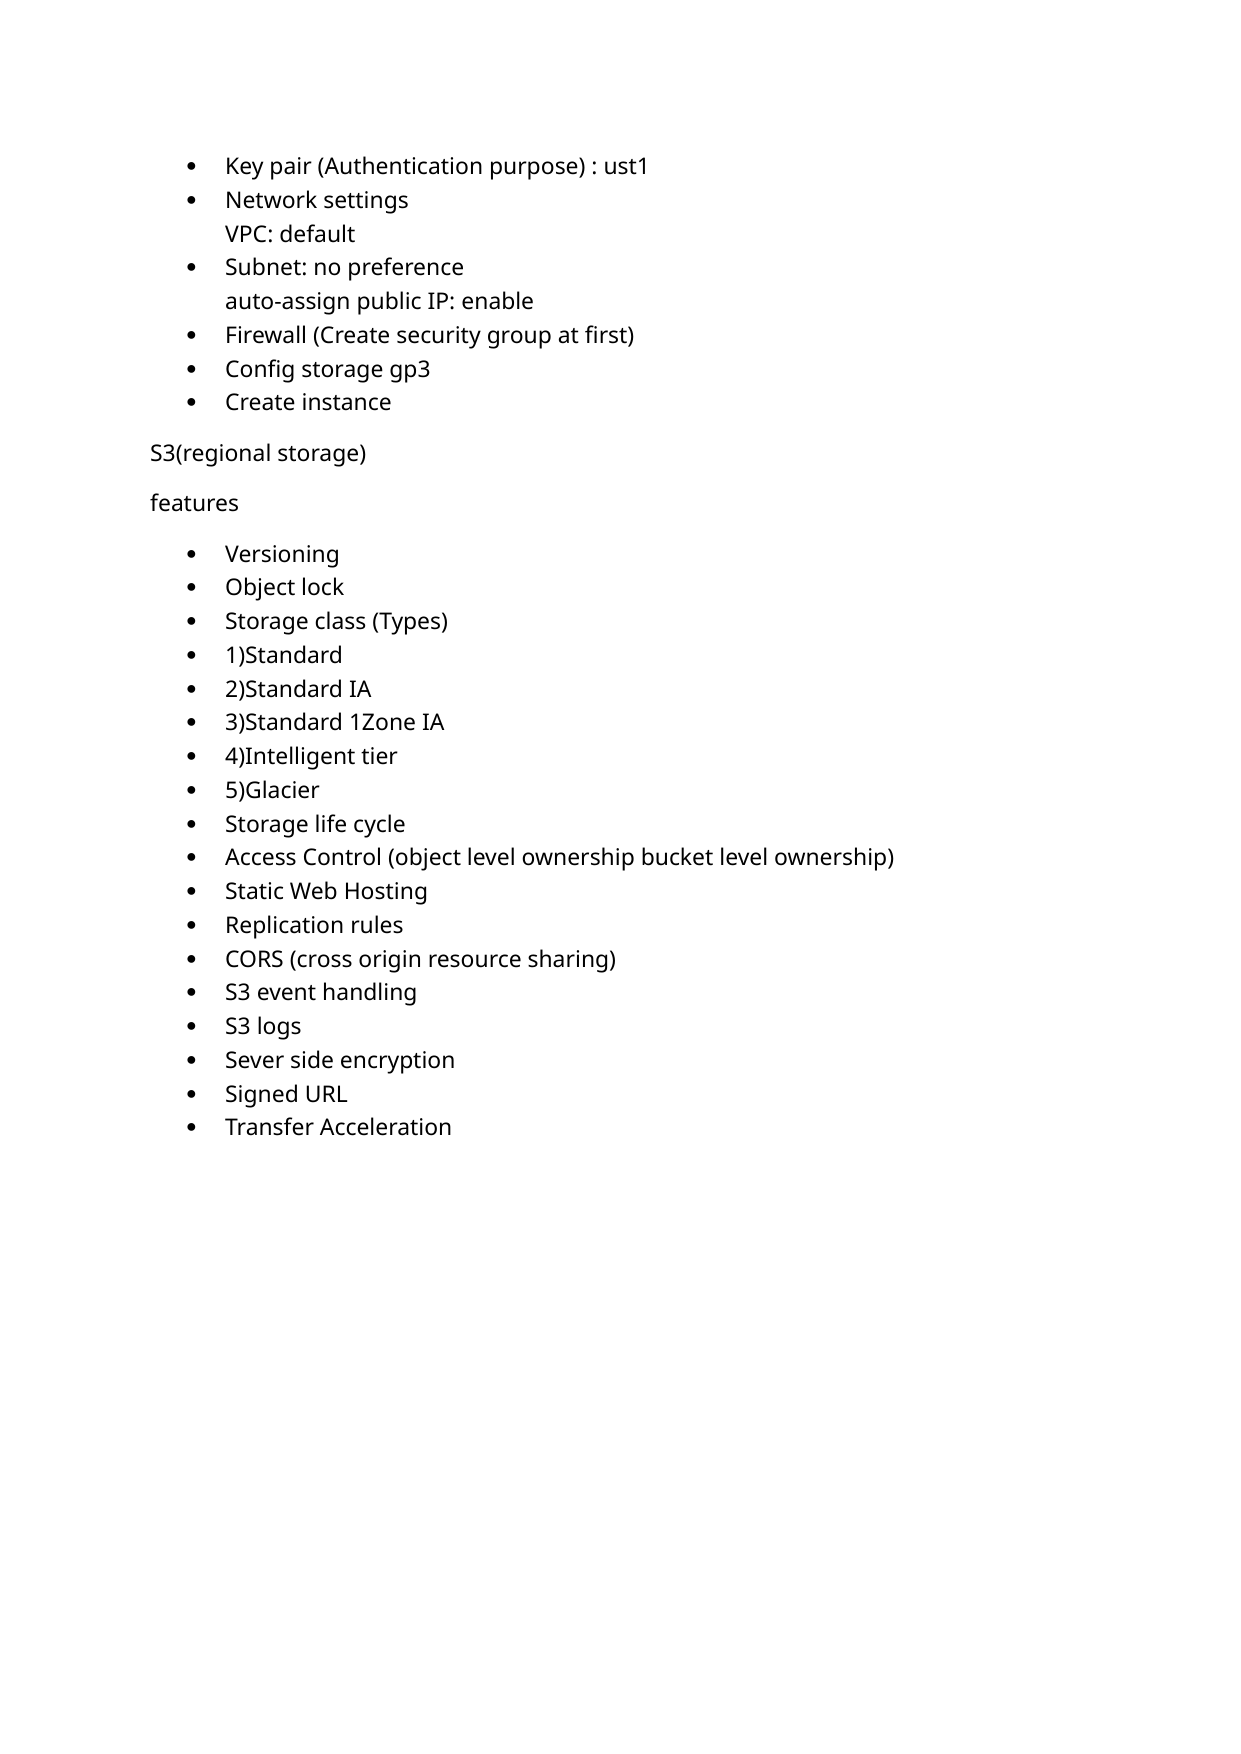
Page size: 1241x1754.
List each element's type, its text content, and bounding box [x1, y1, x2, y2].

list S3 event handling [187, 976, 1090, 1007]
text S3(regional storage) [150, 437, 1090, 468]
list Create instance [187, 386, 1090, 417]
list 2)Standard IA [187, 672, 1090, 704]
list 4)Intelligent tier [187, 740, 1090, 771]
list Subnet: no preference auto-assign public IP: enable [187, 251, 1090, 316]
list Network settings VPC: default [187, 184, 1090, 249]
list Versioning [187, 537, 1090, 569]
list Static Web Hosting [187, 875, 1090, 906]
list Replication rules [187, 909, 1090, 940]
list 3)Standard 1Zone IA [187, 706, 1090, 737]
list 5)Glacier [187, 774, 1090, 805]
list Config storage gp3 [187, 352, 1090, 384]
list Sever side encryption [187, 1044, 1090, 1075]
list CORS (cross origin resource sharing) [187, 942, 1090, 974]
list Object lock [187, 571, 1090, 602]
list Access Control (object level ownership bucket level ownership) [187, 841, 1090, 872]
list Storage life cycle [187, 807, 1090, 839]
list 1)Standard [187, 639, 1090, 670]
text features [150, 487, 1090, 518]
list S3 logs [187, 1010, 1090, 1041]
list Transfer Acceleration [187, 1111, 1090, 1142]
list Key pair (Authentication purpose) : ust1 [187, 150, 1090, 181]
list Firewall (Create security group at first) [187, 319, 1090, 350]
list Storage class (Types) [187, 605, 1090, 636]
list Signed URL [187, 1077, 1090, 1109]
